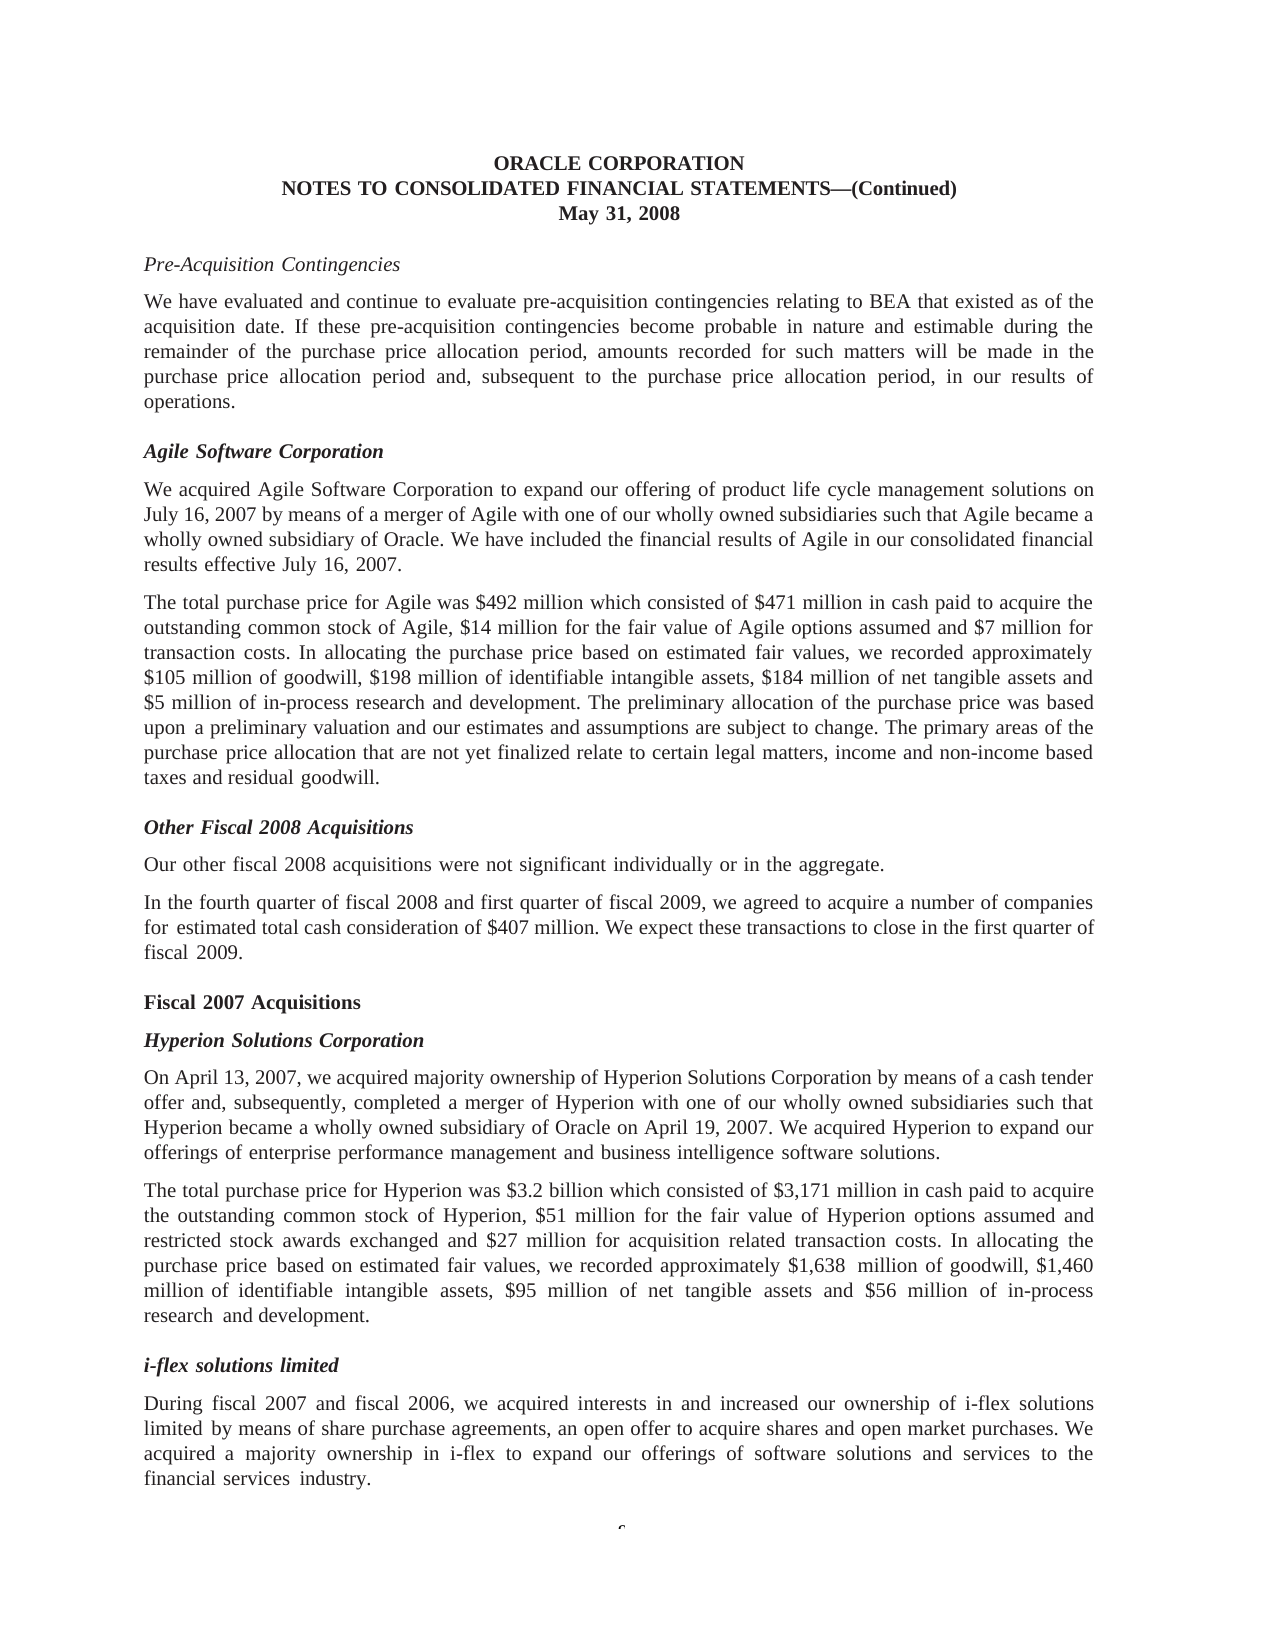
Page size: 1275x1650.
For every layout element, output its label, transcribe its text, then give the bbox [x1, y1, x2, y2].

text The total purchase price for Agile was $492 million which consisted of $471 million in cash paid to acquire the outstanding common stock of Agile, $14 million for the fair value of Agile options assumed and $7 million for transaction costs. In allocating the purchase price based on estimated fair values, we recorded approximately [144, 589, 1094, 664]
subtitle Hyperion Solutions Corporation [144, 1028, 1106, 1052]
subtitle i-flex solutions limited [144, 1353, 1106, 1377]
text Pre-Acquisition Contingencies [144, 252, 1106, 276]
text The total purchase price for Hyperion was $3.2 billion which consisted of $3,171 million in cash paid to acquire the outstanding common stock of Hyperion, $51 million for the fair value of Hyperion options assumed and restricted stock awards exchanged and $27 million for acquisition related transaction costs. In allocating the purchase price based on estimated fair values, we recorded approximately $1,638 million of goodwill, $1,460 million of identifiable intangible assets, $95 million of net tangible assets and $56 million of in-process research and development. [144, 1178, 1094, 1327]
text During fiscal 2007 and fiscal 2006, we acquired interests in and increased our ownership of i-flex solutions limited by means of share purchase agreements, an open offer to acquire shares and open market purchases. We acquired a majority ownership in i-flex to expand our offerings of software solutions and services to the financial services industry. [144, 1390, 1094, 1489]
text We acquired Agile Software Corporation to expand our offering of product life cycle management solutions on July 16, 2007 by means of a merger of Agile with one of our wholly owned subsidiaries such that Agile became a wholly owned subsidiary of Oracle. We have included the financial results of Agile in our consolidated financial results effective July 16, 2007. [144, 477, 1094, 576]
subtitle Agile Software Corporation [144, 439, 1106, 463]
subtitle Fiscal 2007 Acquisitions [144, 990, 1106, 1014]
text We have evaluated and continue to evaluate pre-acquisition contingencies relating to BEA that existed as of the acquisition date. If these pre-acquisition contingencies become probable in nature and estimable during the remainder of the purchase price allocation period, amounts recorded for such matters will be made in the purchase price allocation period and, subsequent to the purchase price allocation period, in our results of operations. [144, 289, 1094, 413]
text Our other fiscal 2008 acquisitions were not significant individually or in the aggregate. [144, 852, 1106, 876]
text $5 million of in-process research and development. The preliminary allocation of the purchase price was based upon a preliminary valuation and our estimates and assumptions are subject to change. The primary areas of the purchase price allocation that are not yet finalized relate to certain legal matters, income and non-income based taxes and residual goodwill. [144, 690, 1094, 789]
text On April 13, 2007, we acquired majority ownership of Hyperion Solutions Corporation by means of a cash tender offer and, subsequently, completed a merger of Hyperion with one of our wholly owned subsidiaries such that Hyperion became a wholly owned subsidiary of Oracle on April 19, 2007. We acquired Hyperion to expand our offerings of enterprise performance management and business intelligence software solutions. [144, 1065, 1094, 1164]
text In the fourth quarter of fiscal 2008 and first quarter of fiscal 2009, we agreed to acquire a number of companies for estimated total cash consideration of $407 million. We expect these transactions to close in the first quarter of fiscal 2009. [144, 890, 1094, 964]
subtitle ORACLE CORPORATION [131, 150, 1106, 174]
subtitle Other Fiscal 2008 Acquisitions [144, 815, 1106, 839]
text $105 million of goodwill, $198 million of identifiable intangible assets, $184 million of net tangible assets and [144, 665, 1106, 689]
text NOTES TO CONSOLIDATED FINANCIAL STATEMENTS—(Continued) May 31, 2008 [280, 176, 958, 224]
